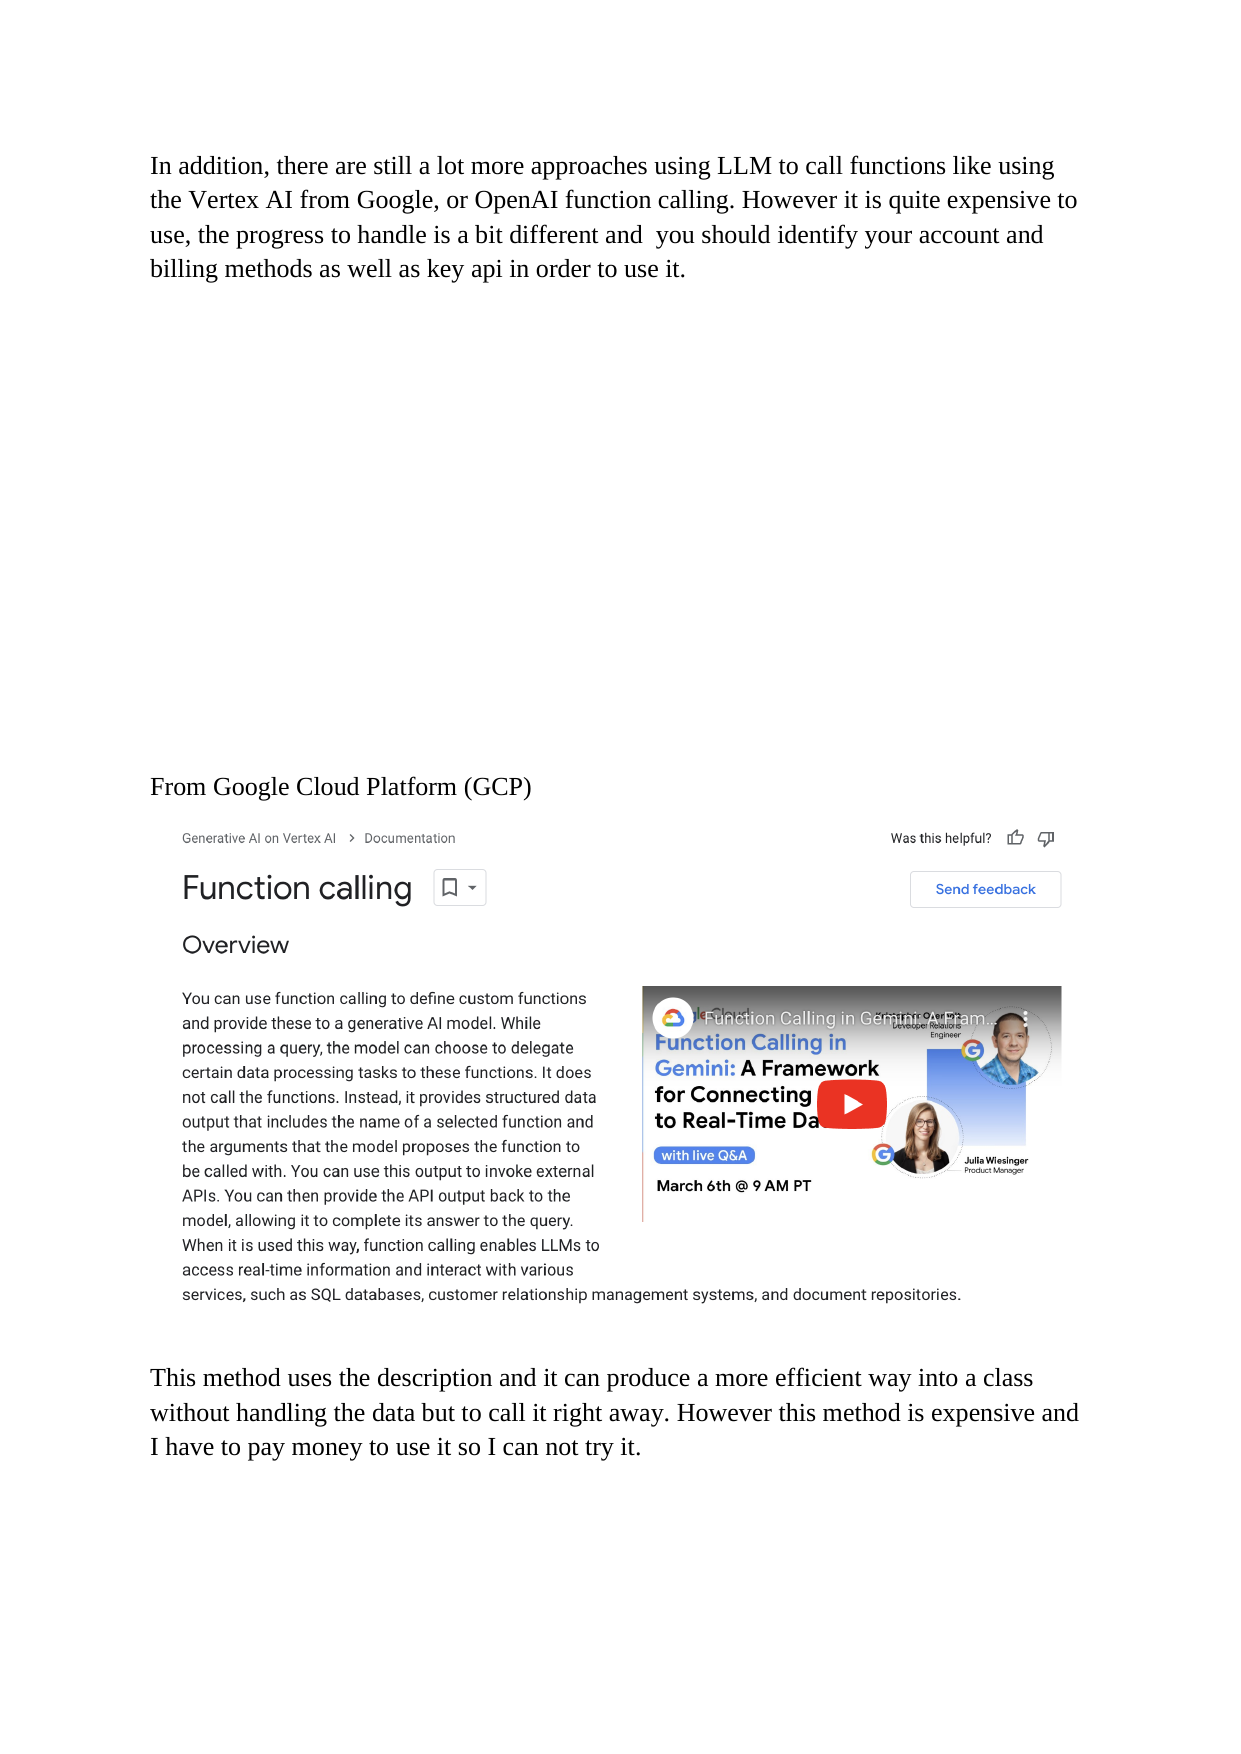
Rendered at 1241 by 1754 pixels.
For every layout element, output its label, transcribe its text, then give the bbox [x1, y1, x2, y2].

picture [150, 805, 1091, 1324]
text From Google Cloud Platform (GCP) [150, 771, 1090, 801]
text In addition, there are still a lot more approaches using LLM to call functions like using the Vertex AI from Google, or OpenAI function calling. However it is quite expensive to use, the progress to handle is a bit different and you should identify your account and billing methods as well as key api in order to use it. [150, 150, 1090, 283]
text This method uses the description and it can produce a more efficient way into a class without handling the data but to call it right away. However this method is expensive and I have to pay money to use it so I can not try it. [150, 1362, 1090, 1461]
